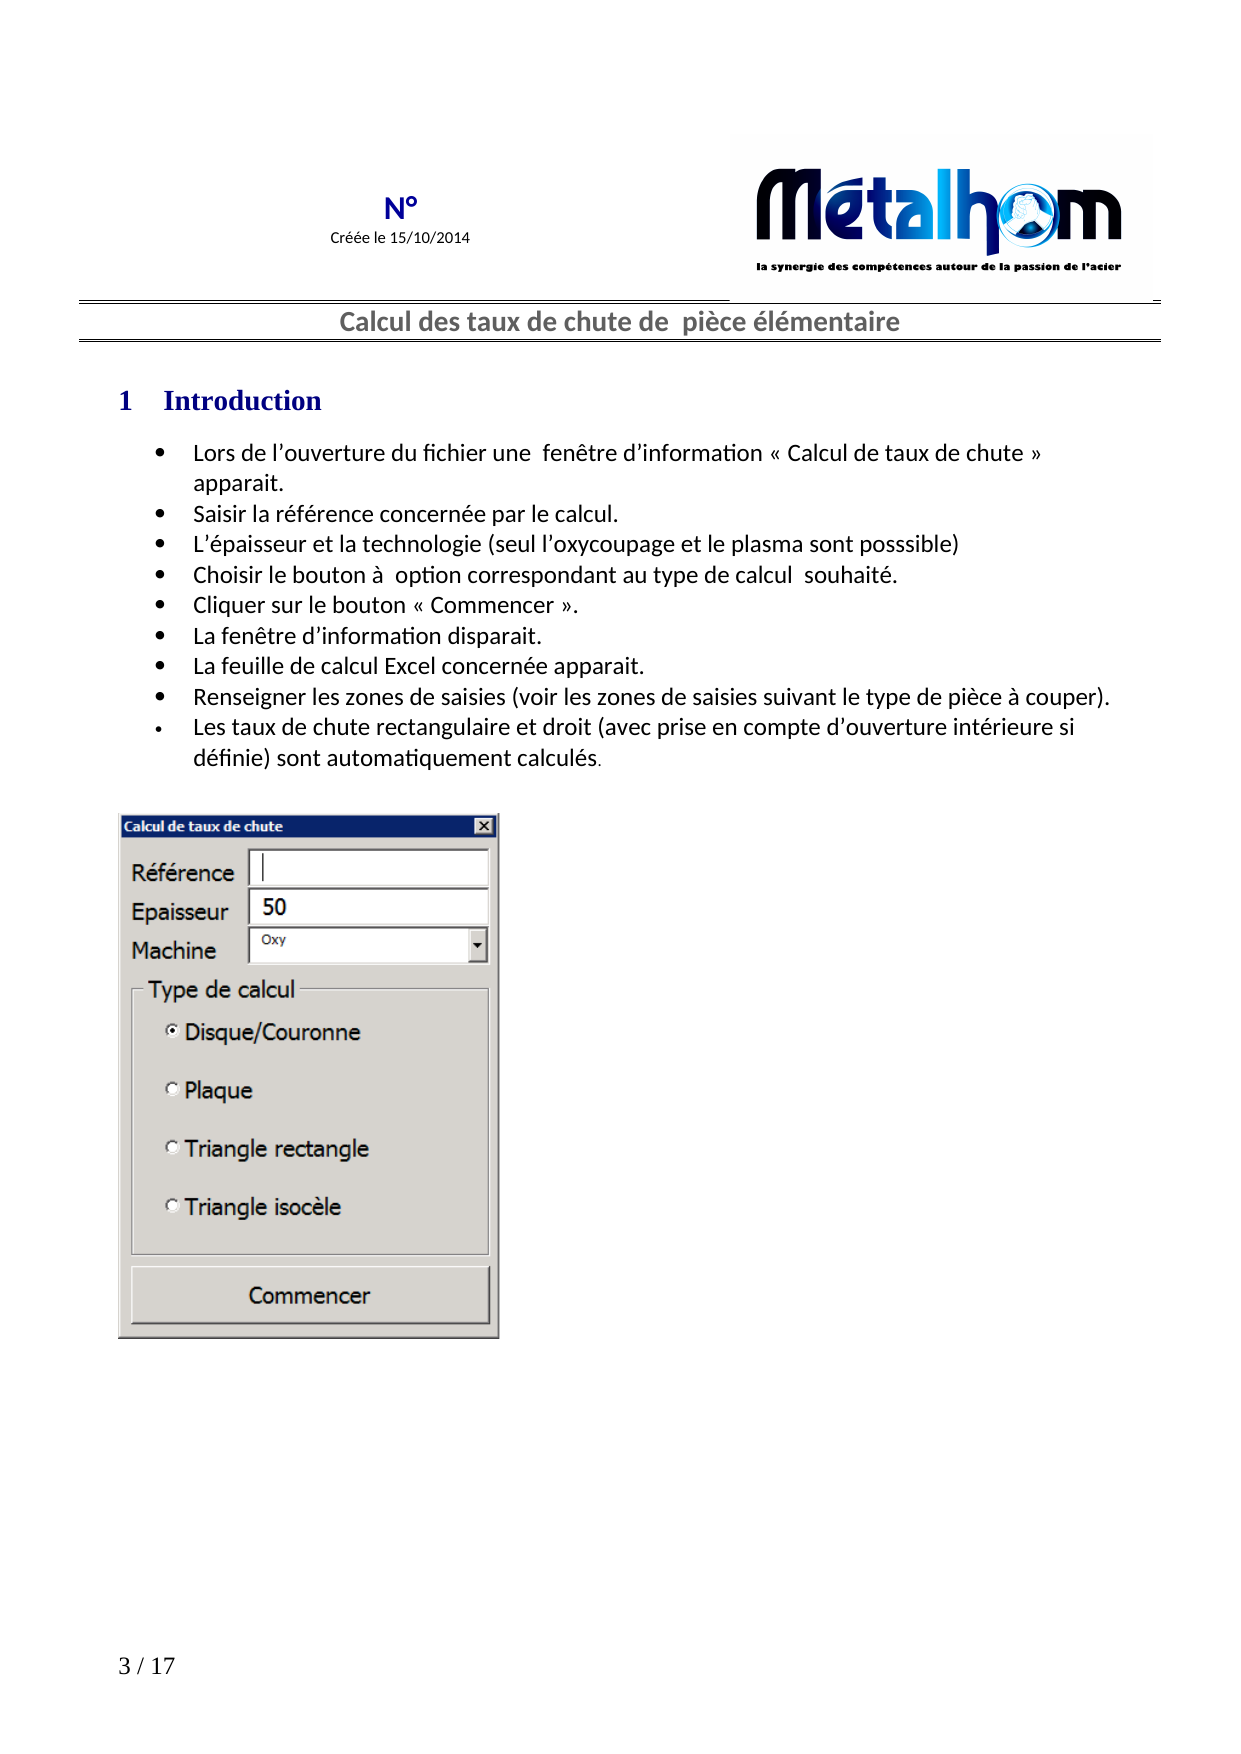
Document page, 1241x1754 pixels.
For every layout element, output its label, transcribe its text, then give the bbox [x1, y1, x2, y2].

picture [118, 813, 500, 1339]
subtitle Introduction [118, 383, 1122, 416]
list Choisir le bouton à option correspondant au type de calcul souhaité. [156, 559, 1122, 589]
list Renseigner les zones de saisies (voir les zones de saisies suivant le type de pièce à couper). [156, 681, 1122, 711]
list L’épaisseur et la technologie (seul l’oxycoupage et le plasma sont posssible) [156, 528, 1122, 559]
list La feuille de calcul Excel concernée apparait. [156, 650, 1122, 681]
list Les taux de chute rectangulaire et droit (avec prise en compte d’ouverture intérieure si définie) sont automatiquement calculés. [156, 711, 1122, 772]
list La fenêtre d’information disparait. [156, 620, 1122, 650]
picture [729, 134, 1153, 301]
list Cliquer sur le bouton « Commencer ». [156, 589, 1122, 620]
list Saisir la référence concernée par le calcul. [156, 498, 1122, 528]
list Lors de l’ouverture du fichier une fenêtre d’information « Calcul de taux de chute » apparait. [156, 437, 1122, 498]
